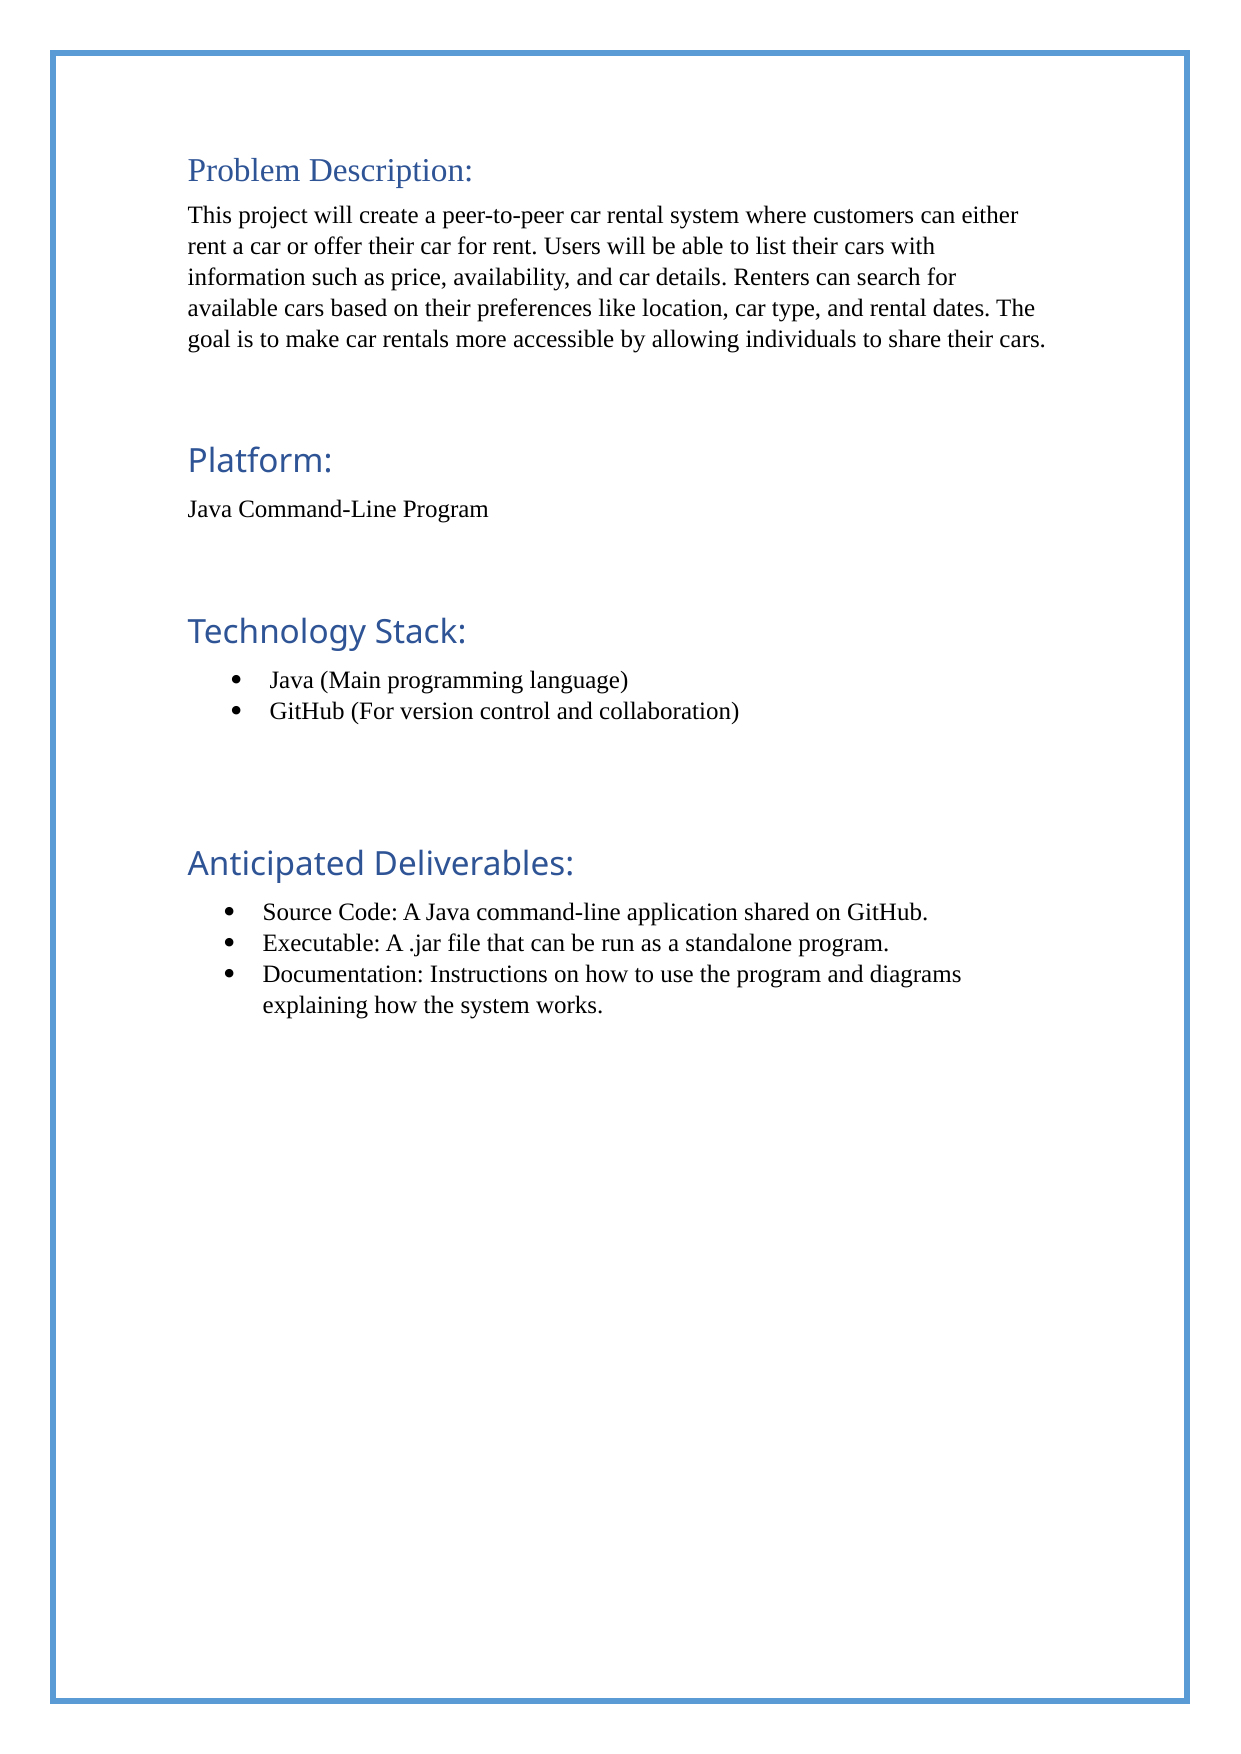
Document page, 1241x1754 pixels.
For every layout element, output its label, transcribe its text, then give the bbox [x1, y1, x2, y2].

list Source Code: A Java command-line application shared on GitHub. [225, 897, 1053, 925]
list Documentation: Instructions on how to use the program and diagrams explaining how the system works. [225, 959, 1053, 1018]
list Java (Main programming language) [232, 665, 1053, 694]
list GitHub (For version control and collaboration) [232, 696, 1053, 725]
subtitle Problem Description: [187, 150, 1053, 188]
text Java Command-Line Program [187, 494, 1053, 523]
subtitle Technology Stack: [187, 608, 1053, 653]
text This project will create a peer-to-peer car rental system where customers can either rent a car or offer their car for rent. Users will be able to list their cars with information such as price, availability, and car details. Renters can search for available cars based on their preferences like location, car type, and rental dates. The goal is to make car rentals more accessible by allowing individuals to share their cars. [187, 200, 1053, 353]
subtitle Platform: [187, 437, 1053, 483]
list Executable: A .jar file that can be run as a standalone program. [225, 928, 1053, 956]
subtitle Anticipated Deliverables: [187, 839, 1053, 885]
